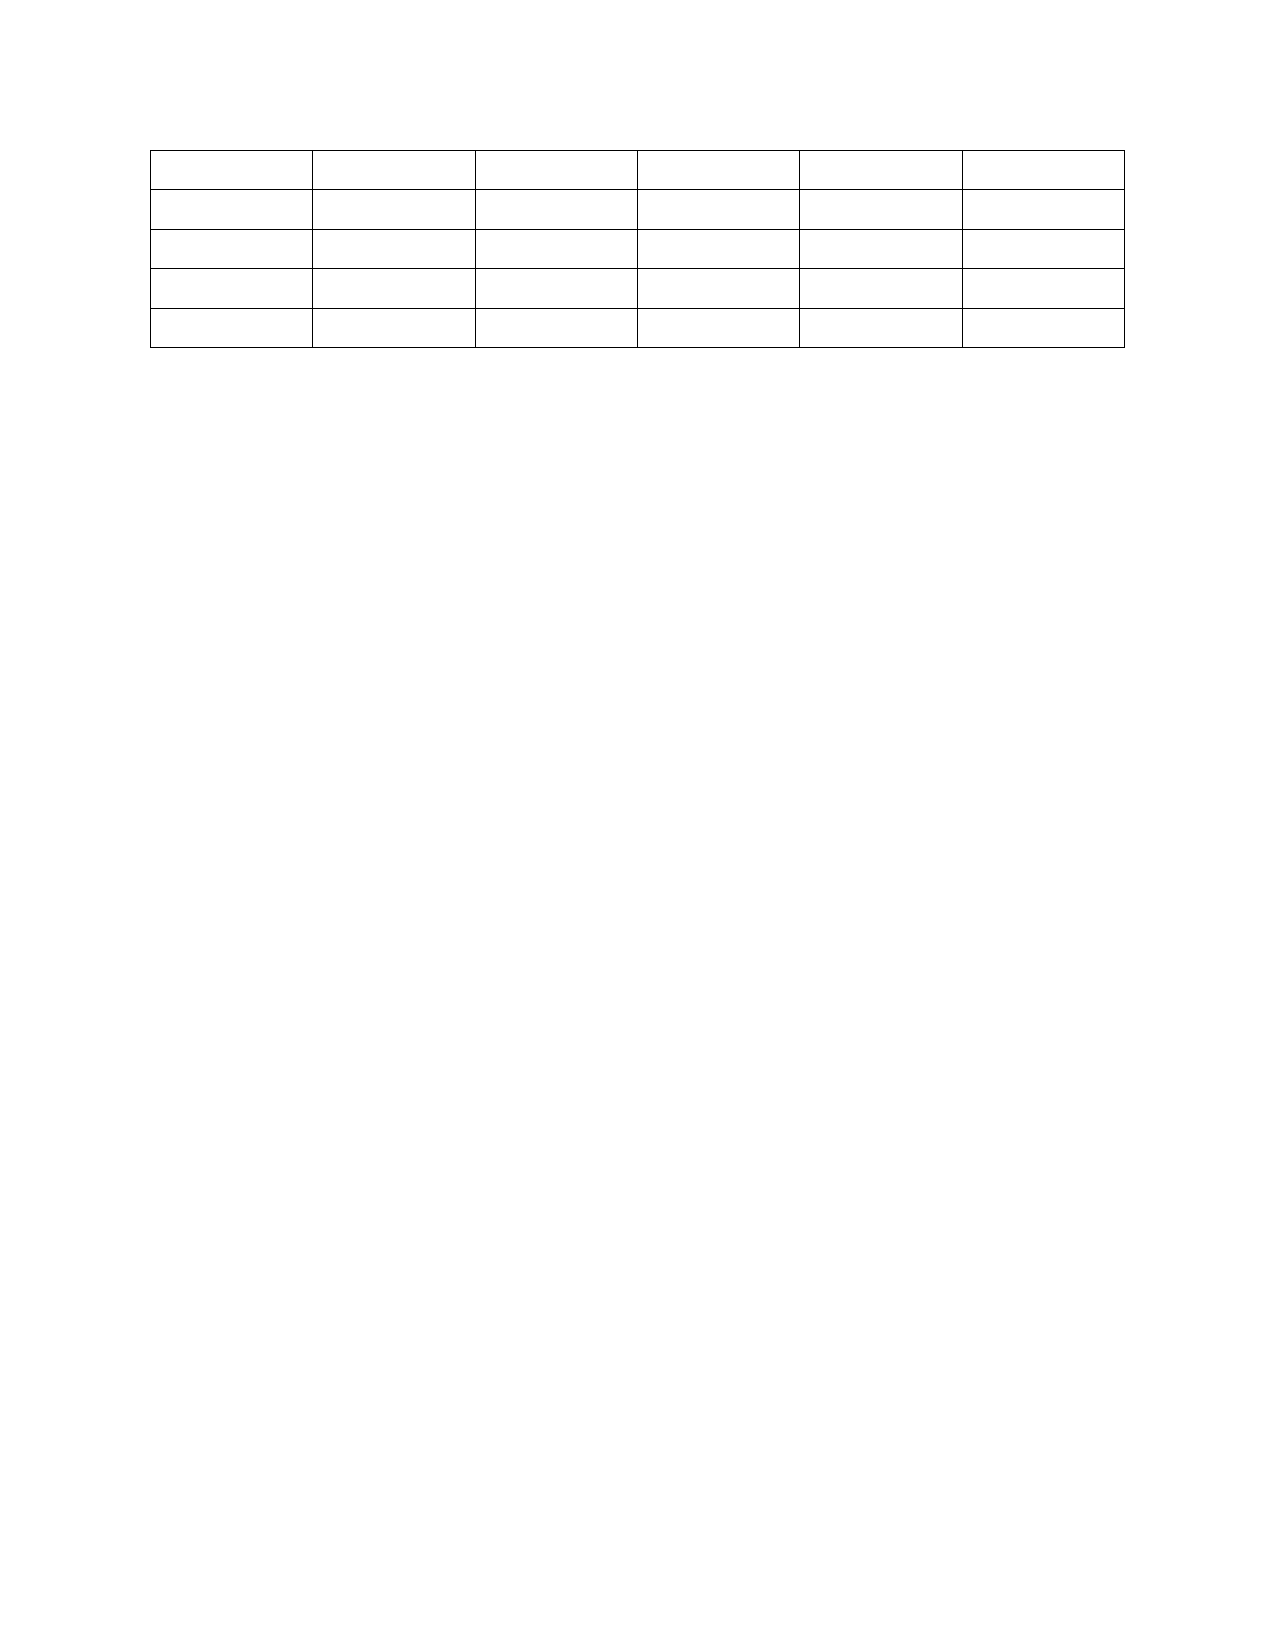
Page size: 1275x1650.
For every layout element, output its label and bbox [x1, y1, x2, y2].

table_header [800, 151, 962, 189]
table_cell [476, 309, 637, 347]
table_cell [638, 269, 799, 307]
table_cell [963, 230, 1124, 268]
table_cell [151, 230, 312, 268]
table_cell [151, 269, 312, 307]
table_cell [151, 309, 312, 347]
table_cell [638, 190, 799, 229]
table_cell [313, 269, 475, 307]
table_cell [800, 309, 962, 347]
table_cell [638, 230, 799, 268]
table_cell [800, 230, 962, 268]
table_cell [800, 269, 962, 307]
table_cell [313, 190, 475, 229]
table_cell [476, 190, 637, 229]
table_header [638, 151, 799, 189]
table_header [313, 151, 475, 189]
table_cell [638, 309, 799, 347]
table_cell [963, 269, 1124, 307]
table_header [963, 151, 1124, 189]
table_cell [963, 190, 1124, 229]
table_header [151, 151, 312, 189]
table_cell [800, 190, 962, 229]
table_header [476, 151, 637, 189]
table_cell [313, 309, 475, 347]
table_cell [151, 190, 312, 229]
table_cell [963, 309, 1124, 347]
table_cell [476, 230, 637, 268]
table_cell [476, 269, 637, 307]
table_cell [313, 230, 475, 268]
